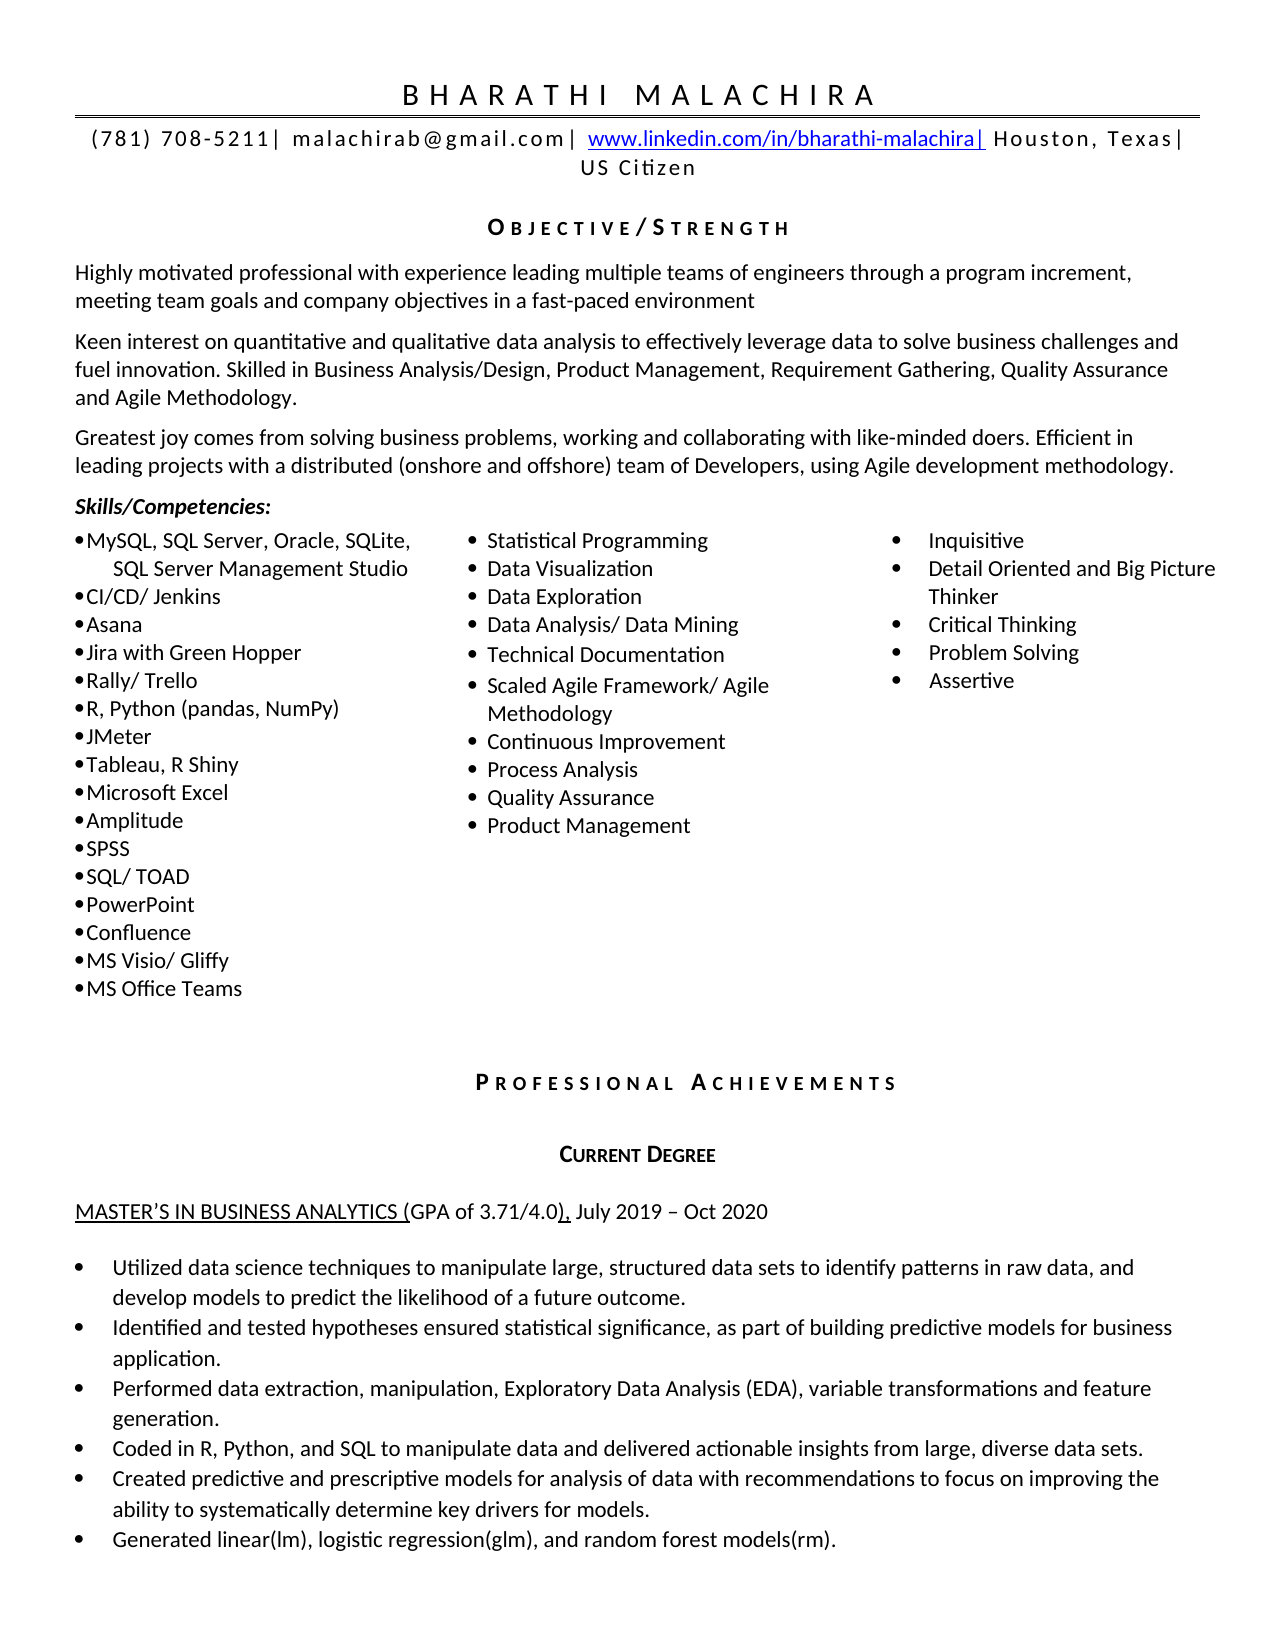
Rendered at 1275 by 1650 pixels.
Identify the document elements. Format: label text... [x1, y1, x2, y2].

list Identified and tested hypotheses ensured statistical significance, as part of building predictive models for business application. [75, 1313, 1200, 1372]
table_header Inquisitive Detail Oriented and Big Picture Thinker Critical Thinking Problem Solving Assertive [881, 526, 1256, 1066]
text Greatest joy comes from solving business problems, working and collaborating with like-minded doers. Efficient in leading projects with a distributed (onshore and offshore) team of Developers, using Agile development methodology. [75, 423, 1200, 479]
table_header MySQL, SQL Server, Oracle, SQLite, SQL Server Management Studio CI/CD/ Jenkins Asana Jira with Green Hopper Rally/ Trello R, Python (pandas, NumPy) JMeter Tableau, R Shiny Microsoft Excel Amplitude SPSS SQL/ TOAD PowerPoint Confluence MS Visio/ Gliffy MS Office Teams [75, 526, 449, 1066]
text Highly motivated professional with experience leading multiple teams of engineers through a program increment, meeting team goals and company objectives in a fast-paced environment [75, 258, 1200, 314]
list Generated linear(lm), logistic regression(glm), and random forest models(rm). [75, 1525, 1200, 1553]
list Coded in R, Python, and SQL to manipulate data and delivered actionable insights from large, diverse data sets. [75, 1434, 1200, 1462]
list Created predictive and prescriptive models for analysis of data with recommendations to focus on improving the ability to systematically determine key drivers for models. [75, 1464, 1200, 1523]
text Objective/Strength [75, 211, 1200, 242]
text MASTER’S IN BUSINESS ANALYTICS (GPA of 3.71/4.0), July 2019 – Oct 2020 [75, 1199, 1200, 1224]
text Keen interest on quantitative and qualitative data analysis to effectively leverage data to solve business challenges and fuel innovation. Skilled in Business Analysis/Design, Product Management, Requirement Gathering, Quality Assurance and Agile Methodology. [75, 327, 1200, 411]
list Utilized data science techniques to manipulate large, structured data sets to identify patterns in raw data, and develop models to predict the likelihood of a future outcome. [75, 1253, 1200, 1311]
text Professional Achievements [75, 1066, 1200, 1096]
text Current Degree [75, 1138, 1200, 1169]
title BHARATHI MALACHIRA [75, 75, 1200, 115]
title (781) 708-5211| malachirab@gmail.com| www.linkedin.com/in/bharathi-malachira| Houston, Texas| US Citizen [75, 124, 1200, 181]
list Performed data extraction, manipulation, Exploratory Data Analysis (EDA), variable transformations and feature generation. [75, 1374, 1200, 1432]
text Skills/Competencies: [75, 492, 1200, 520]
table_header Statistical Programming Data Visualization Data Exploration Data Analysis/ Data Mining Technical Documentation Scaled Agile Framework/ Agile Methodology Continuous Improvement Process Analysis Quality Assurance Product Management [450, 526, 881, 1066]
